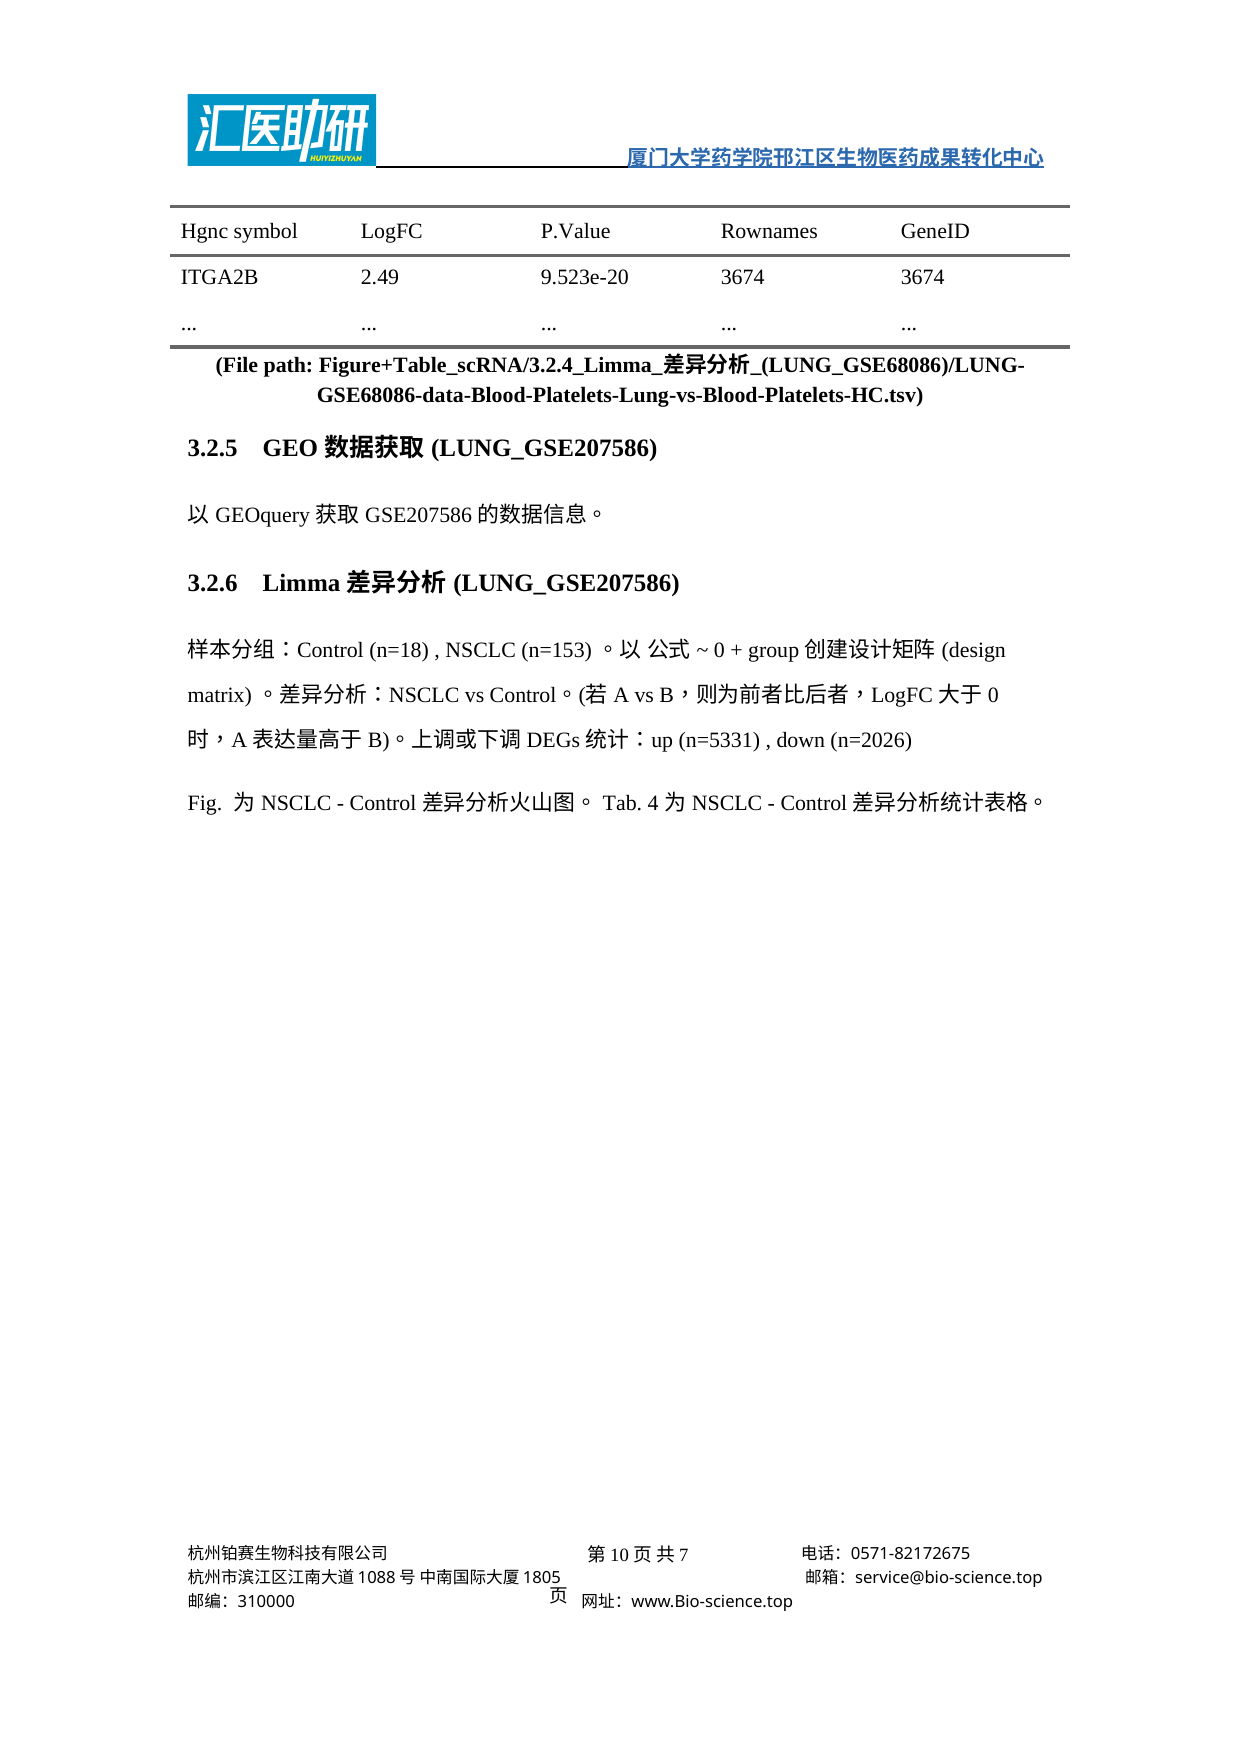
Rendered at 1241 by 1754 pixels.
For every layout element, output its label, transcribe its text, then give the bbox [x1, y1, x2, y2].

table_header Rownames [710, 208, 890, 254]
table_cell ITGA2B [170, 257, 350, 299]
table_header LogFC [350, 208, 530, 254]
picture [196, 131, 208, 150]
table_cell ... [170, 300, 350, 345]
table_cell 9.523e-20 [530, 257, 710, 299]
text Fig. 为 NSCLC - Control 差异分析火山图。 Tab. 为 NSCLC - Control 差异分析统计表格。 [187, 787, 1053, 817]
picture [243, 106, 284, 150]
text (File path: Figure+Table_scRNA/3.2.4_Limma_差异分析_(LUNG_GSE68086)/LUNG-GSE68086-data-Blood-Platelets-Lung-vs-Blood-Platelets-HC.tsv) [187, 349, 1053, 408]
picture [204, 106, 210, 114]
table_header GeneID [890, 208, 1070, 254]
table_header Hgnc symbol [170, 208, 350, 254]
subtitle 3.2.6 Limma 差异分析 (LUNG_GSE207586) [187, 564, 1053, 599]
picture [327, 106, 368, 150]
table_cell ... [710, 300, 890, 345]
text 以 GEOquery 获取 GSE207586 的数据信息。 [187, 499, 1053, 529]
table_cell 2.49 [350, 257, 530, 299]
table_header P.Value [530, 208, 710, 254]
picture [210, 106, 243, 150]
table_cell 3674 [890, 257, 1070, 299]
table_cell 3674 [710, 257, 890, 299]
table_cell ... [530, 300, 710, 345]
table_cell ... [350, 300, 530, 345]
picture [282, 99, 327, 161]
subtitle 3.2.5 GEO 数据获取 (LUNG_GSE207586) [187, 429, 1053, 463]
picture [201, 118, 208, 127]
table_cell ... [890, 300, 1070, 345]
text 样本分组：Control (n=18) , NSCLC (n=153) 。以 公式 ~ 0 + group 创建设计矩阵 (design matrix) 。差异分析：NSCLC vs Control。(若 A vs B，则为前者比后者，LogFC 大于 0 时，A 表达量高于 B)。上调或下调 DEGs 统计：up (n=5331) , down (n=2026) [187, 634, 1053, 753]
